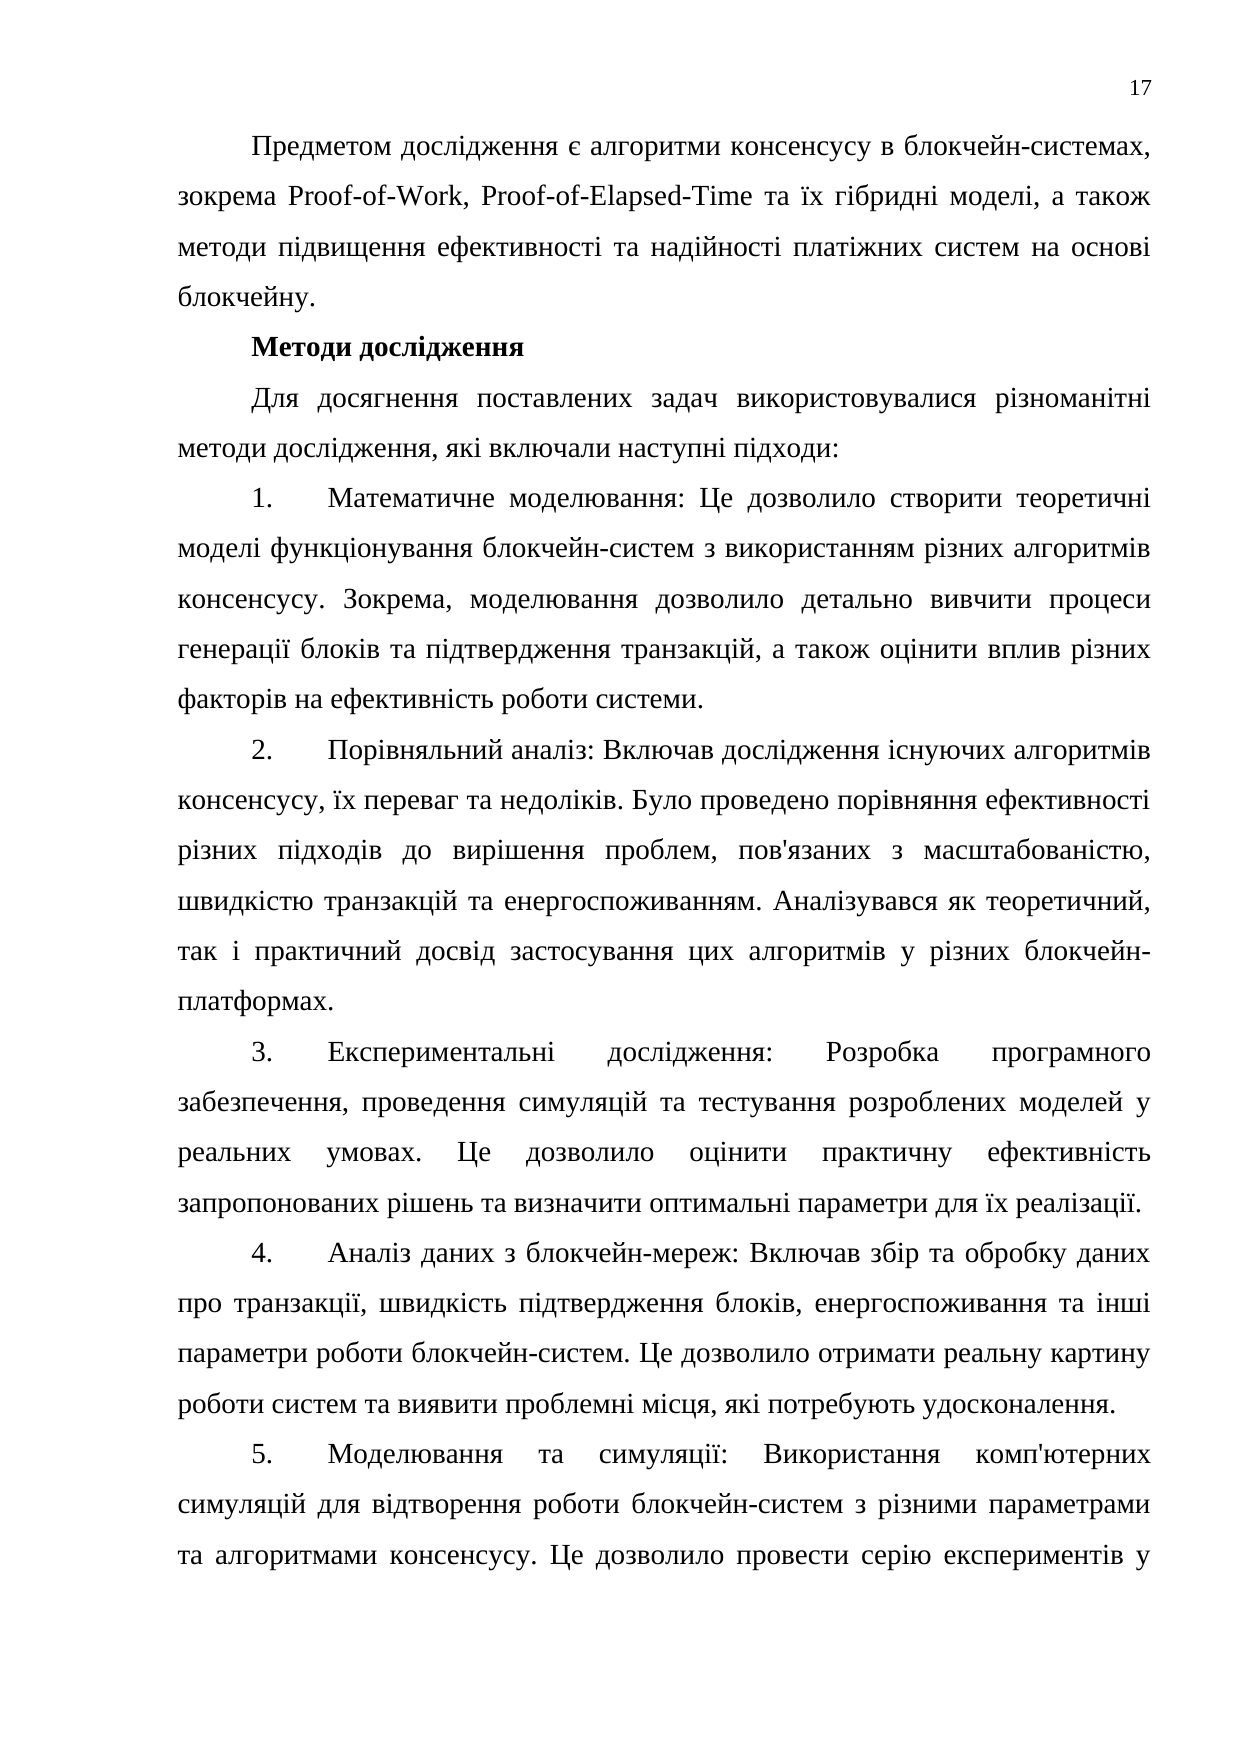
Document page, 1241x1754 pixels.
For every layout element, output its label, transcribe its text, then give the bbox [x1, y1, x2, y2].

text Для досягнення поставлених задач використовувалися різноманітні методи дослідження, які включали наступні підходи: [177, 380, 1152, 463]
list Експериментальні дослідження: Розробка програмного забезпечення, проведення симуляцій та тестування розроблених моделей у реальних умовах. Це дозволило оцінити практичну ефективність запропонованих рішень та визначити оптимальні параметри для їх реалізації. [177, 1034, 1152, 1218]
text Методи дослідження [177, 329, 1152, 363]
text Предметом дослідження є алгоритми консенсусу в блокчейн-системах, зокрема Proof-of-Work, Proof-of-Elapsed-Time та їх гібридні моделі, а також методи підвищення ефективності та надійності платіжних систем на основі блокчейну. [177, 128, 1152, 313]
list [177, 1436, 1152, 1570]
list Математичне моделювання: Це дозволило створити теоретичні моделі функціонування блокчейн-систем з використанням різних алгоритмів консенсусу. Зокрема, моделювання дозволило детально вивчити процеси генерації блоків та підтвердження транзакцій, а також оцінити вплив різних факторів на ефективність роботи системи. [177, 480, 1152, 715]
list Порівняльний аналіз: Включав дослідження існуючих алгоритмів консенсусу, їх переваг та недоліків. Було проведено порівняння ефективності різних підходів до вирішення проблем, пов'язаних з масштабованістю, швидкістю транзакцій та енергоспоживанням. Аналізувався як теоретичний, так і практичний досвід застосування цих алгоритмів у різних блокчейн-платформах. [177, 732, 1152, 1017]
list Аналіз даних з блокчейн-мереж: Включав збір та обробку даних про транзакції, швидкість підтвердження блоків, енергоспоживання та інші параметри роботи блокчейн-систем. Це дозволило отримати реальну картину роботи систем та виявити проблемні місця, які потребують удосконалення. [177, 1235, 1152, 1419]
